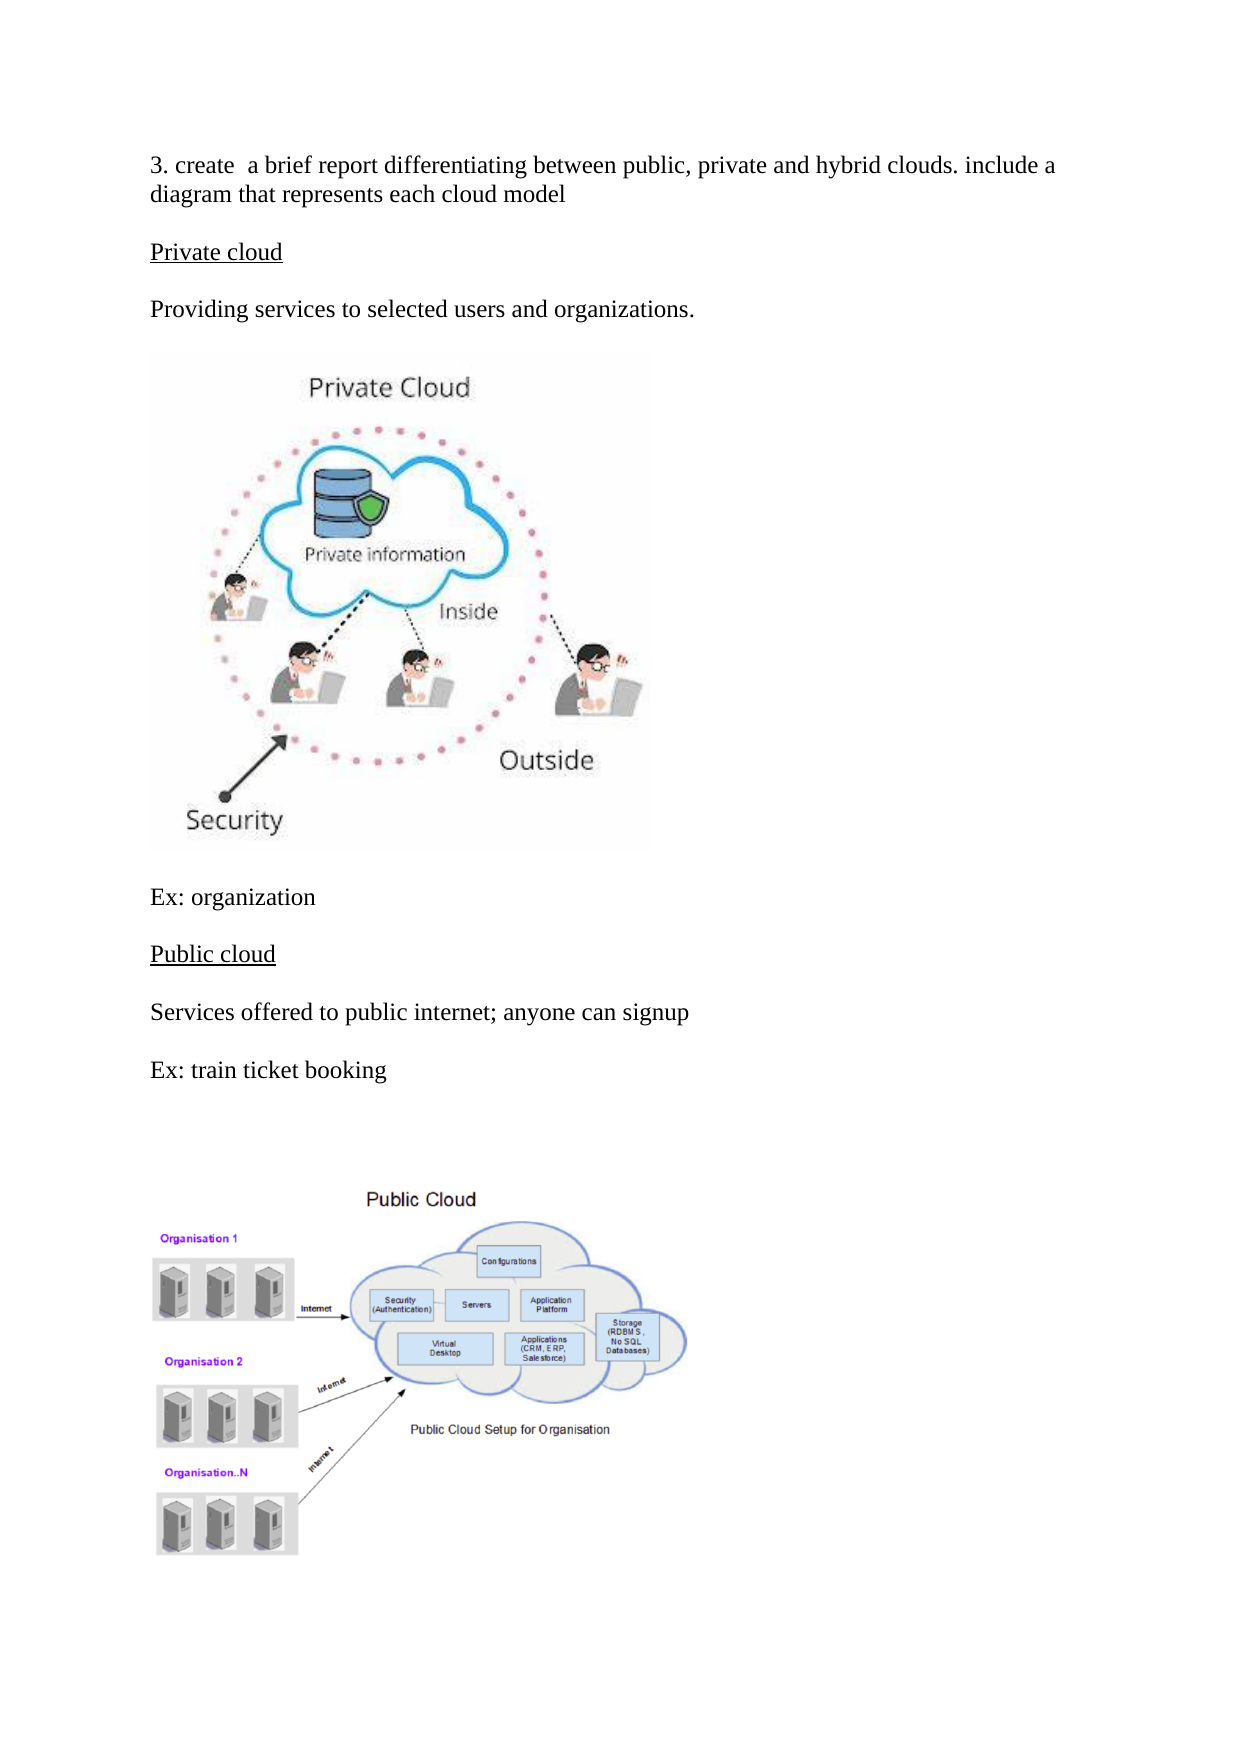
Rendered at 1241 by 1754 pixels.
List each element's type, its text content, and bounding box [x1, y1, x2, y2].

text Providing services to selected users and organizations. [150, 294, 1090, 323]
text Private cloud [150, 237, 1090, 265]
text Ex: organization [150, 882, 1090, 910]
text Public cloud [150, 939, 1090, 968]
text 3. create a brief report differentiating between public, private and hybrid clouds. include a diagram that represents each cloud model [150, 150, 1090, 207]
text Services offered to public internet; anyone can signup [150, 997, 1090, 1026]
text Ex: train ticket booking [150, 1055, 1090, 1084]
picture [150, 1171, 695, 1562]
picture [150, 352, 650, 853]
